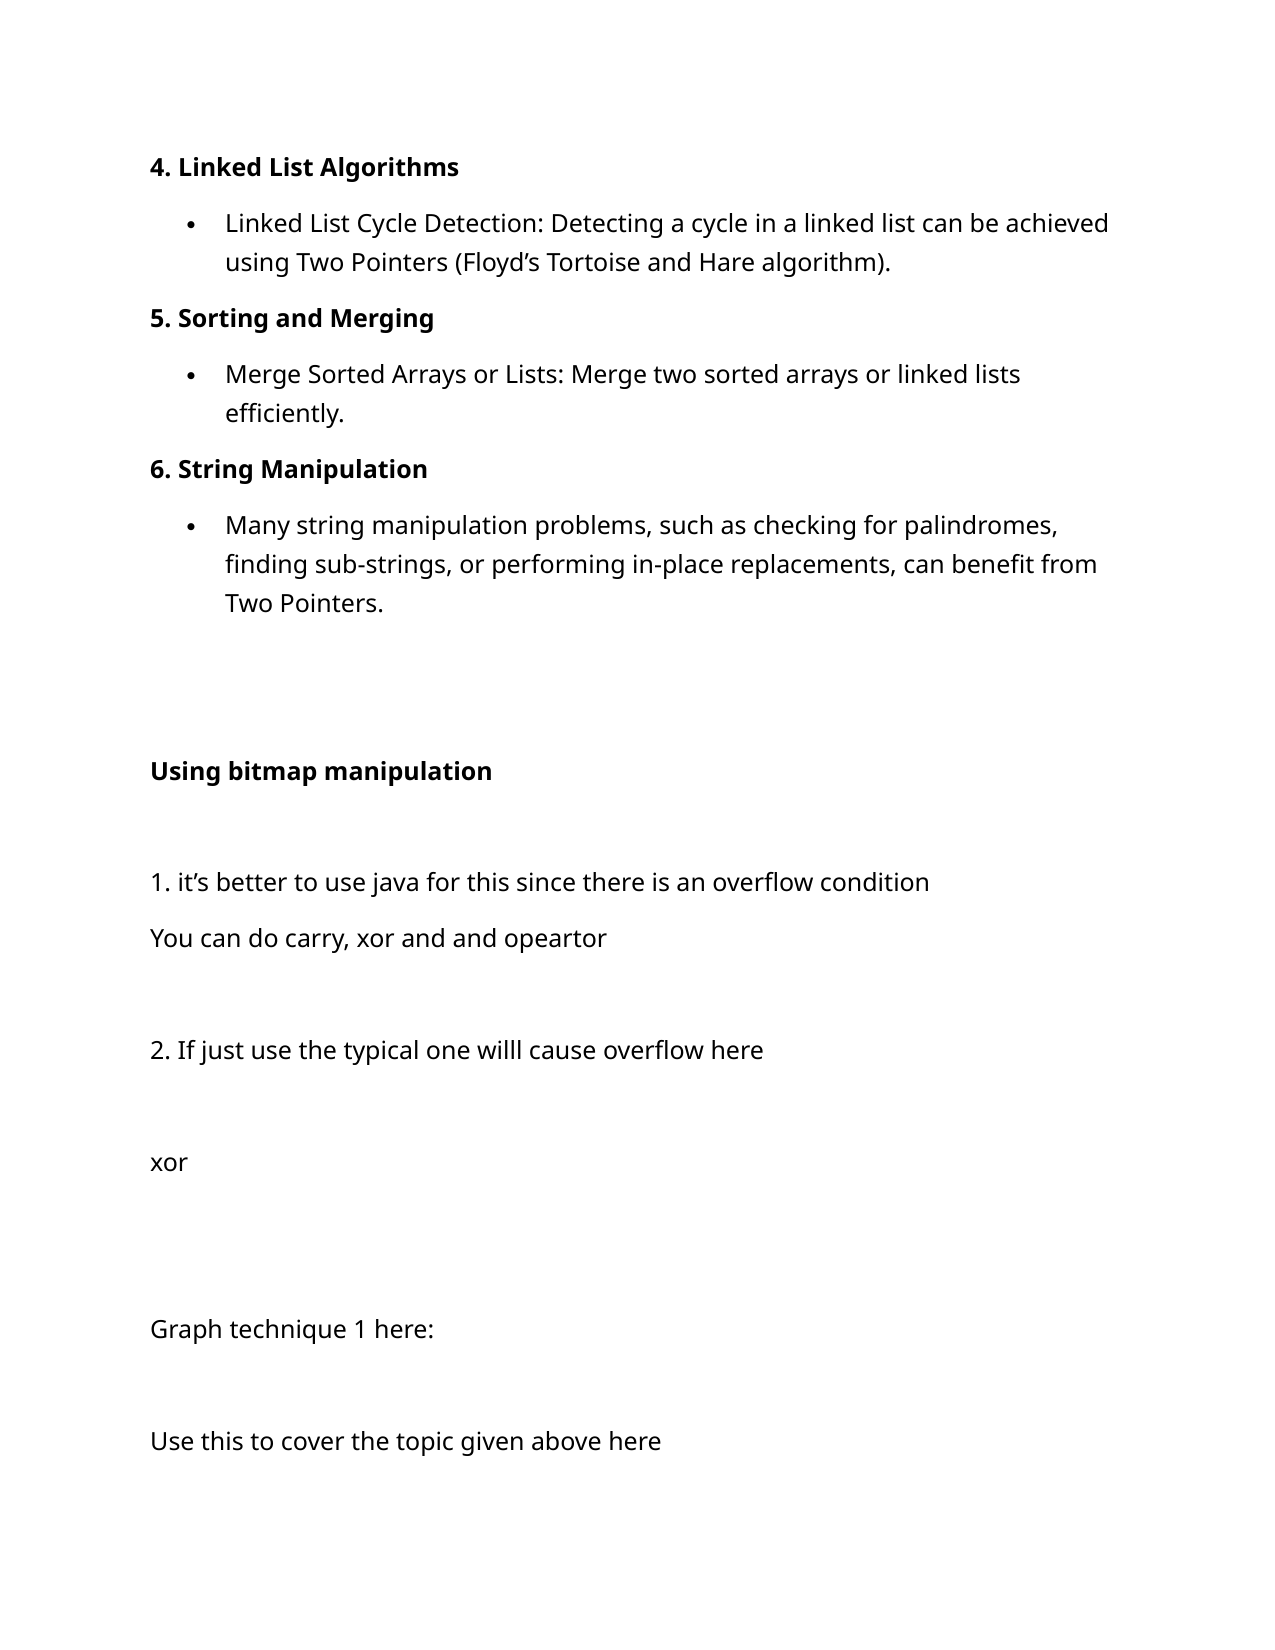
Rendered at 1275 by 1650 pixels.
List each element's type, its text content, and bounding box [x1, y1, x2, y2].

text 2. If just use the typical one willl cause overflow here [150, 1032, 1125, 1067]
text xor [150, 1144, 1125, 1178]
text 1. it’s better to use java for this since there is an overflow condition [150, 865, 1125, 899]
text Using bitmap manipulation [150, 753, 1125, 787]
text 6. String Manipulation [150, 452, 1125, 486]
text 5. Sorting and Merging [150, 301, 1125, 335]
text 4. Linked List Algorithms [150, 150, 1125, 184]
list Many string manipulation problems, such as checking for palindromes, finding sub-strings, or performing in-place replacements, can benefit from Two Pointers. [187, 507, 1125, 620]
text Use this to cover the topic given above here [150, 1423, 1125, 1457]
text You can do carry, xor and and opeartor [150, 921, 1125, 955]
list Merge Sorted Arrays or Lists: Merge two sorted arrays or linked lists efficiently. [187, 357, 1125, 430]
list Linked List Cycle Detection: Detecting a cycle in a linked list can be achieved using Two Pointers (Floyd’s Tortoise and Hare algorithm). [187, 206, 1125, 279]
text Graph technique 1 here: [150, 1312, 1125, 1346]
